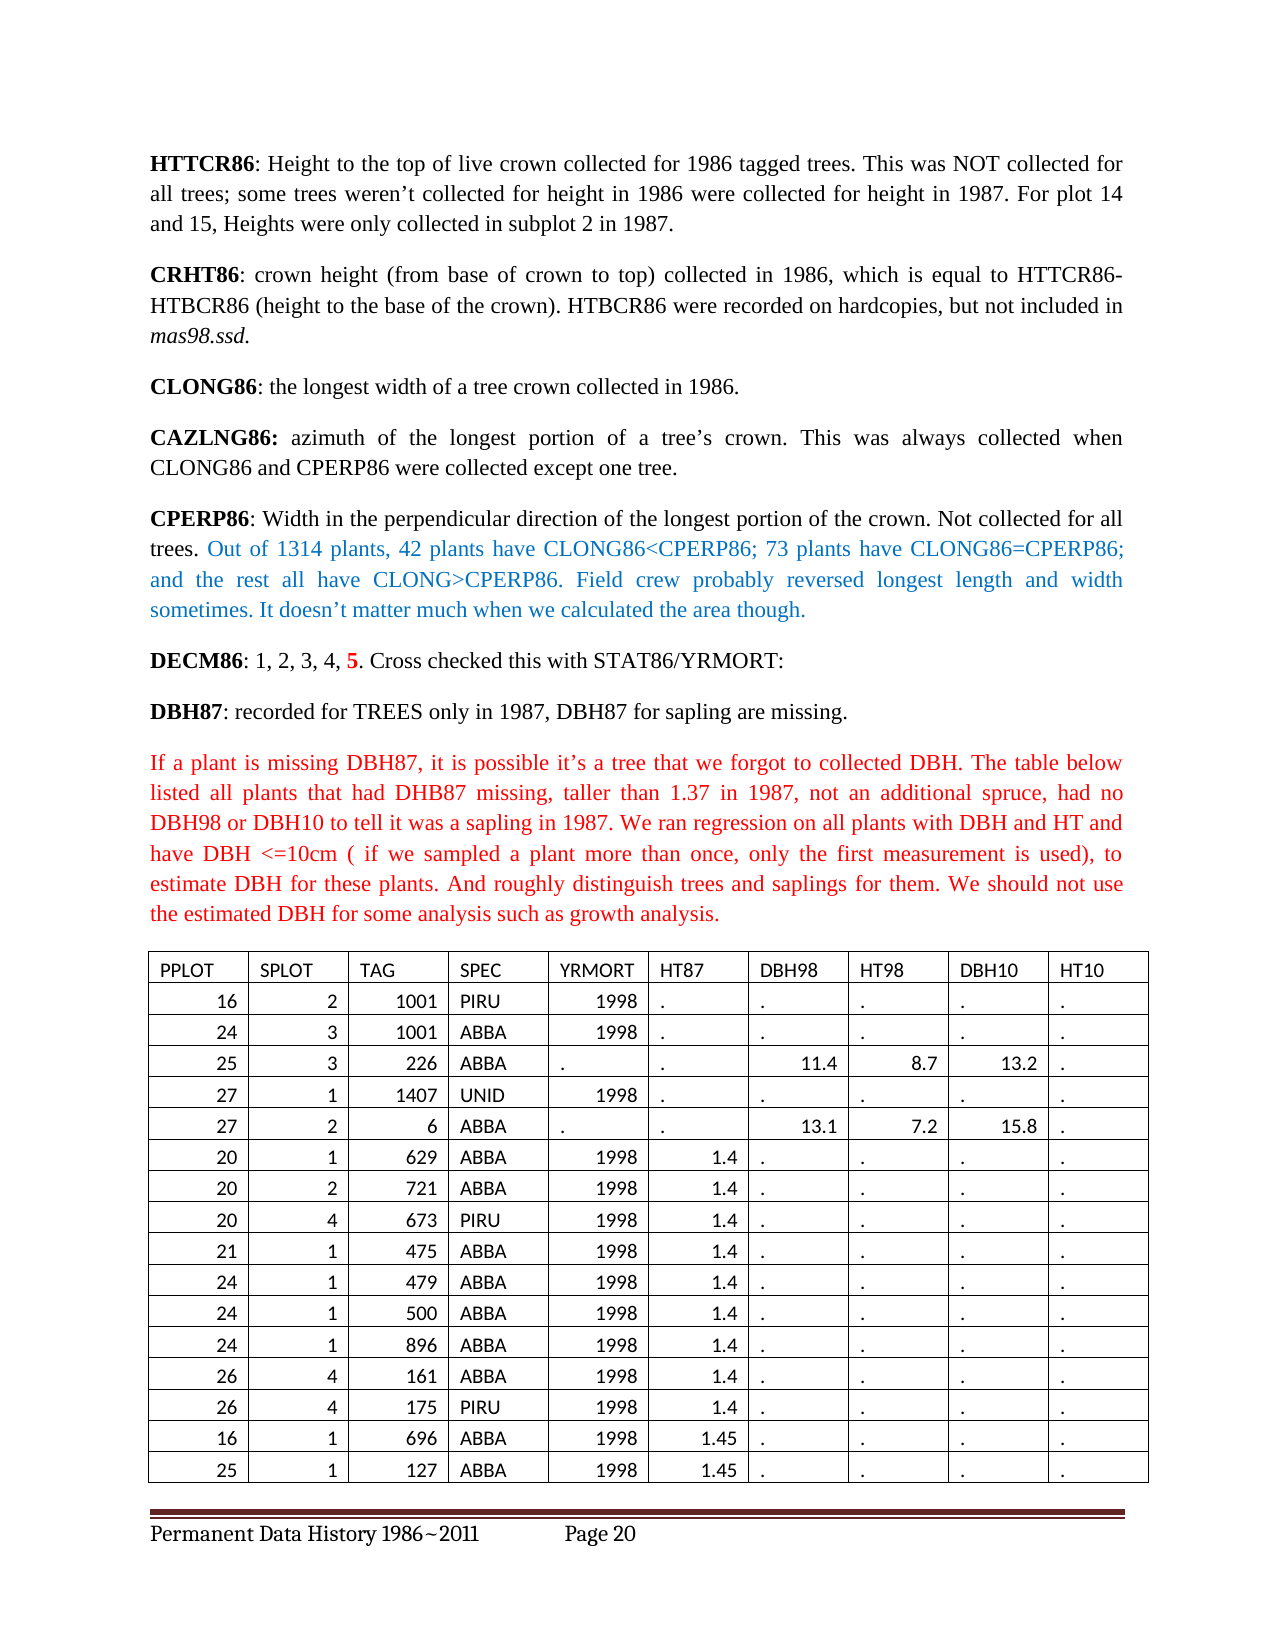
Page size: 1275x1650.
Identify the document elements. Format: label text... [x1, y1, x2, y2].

table_cell ABBA [449, 1296, 548, 1326]
table_cell 1.4 [649, 1233, 748, 1263]
table_cell . [949, 1421, 1048, 1451]
table_cell 4 [249, 1358, 348, 1388]
table_cell 20 [149, 1202, 248, 1232]
table_cell . [1049, 1390, 1148, 1420]
table_cell . [1049, 1015, 1148, 1045]
table_header HT10 [1049, 952, 1148, 982]
table_cell . [1049, 1046, 1148, 1076]
text CRHT86: crown height (from base of crown to top) collected in 1986, which is equal to HTTCR86-HTBCR86 (height to the base of the crown). HTBCR86 were recorded on hardcopies, but not included in mas98.ssd. [150, 261, 1125, 348]
table_cell . [1049, 1421, 1148, 1451]
table_cell . [749, 1358, 848, 1388]
text CLONG86: the longest width of a tree crown collected in 1986. [150, 373, 1125, 399]
table_cell ABBA [449, 1171, 548, 1201]
table_cell 1001 [349, 1015, 448, 1045]
table_cell 1998 [549, 1077, 648, 1107]
table_cell . [549, 1108, 648, 1138]
table_cell . [1049, 1452, 1148, 1482]
table_cell . [849, 1296, 948, 1326]
table_cell 1001 [349, 983, 448, 1013]
table_cell . [949, 1358, 1048, 1388]
table_cell 7.2 [849, 1108, 948, 1138]
table_cell . [949, 1140, 1048, 1170]
table_cell 1.4 [649, 1296, 748, 1326]
table_cell 1998 [549, 1265, 648, 1295]
table_cell 1 [249, 1296, 348, 1326]
table_cell . [749, 1077, 848, 1107]
table_cell 21 [149, 1233, 248, 1263]
table_header YRMORT [549, 952, 648, 982]
table_cell ABBA [449, 1265, 548, 1295]
table_cell PIRU [449, 1202, 548, 1232]
table_cell 161 [349, 1358, 448, 1388]
table_cell ABBA [449, 1140, 548, 1170]
table_cell . [1049, 1077, 1148, 1107]
table_cell 1998 [549, 1015, 648, 1045]
table_cell 1407 [349, 1077, 448, 1107]
table_cell . [949, 1171, 1048, 1201]
table_cell ABBA [449, 1015, 548, 1045]
table_cell 13.2 [949, 1046, 1048, 1076]
table_cell 1 [249, 1077, 348, 1107]
table_cell . [1049, 1265, 1148, 1295]
table_cell 26 [149, 1390, 248, 1420]
table_cell . [1049, 1171, 1148, 1201]
table_cell . [1049, 1327, 1148, 1357]
table_cell 2 [249, 1171, 348, 1201]
table_cell 127 [349, 1452, 448, 1482]
table_cell ABBA [449, 1108, 548, 1138]
table_cell . [949, 1233, 1048, 1263]
table_cell . [1049, 983, 1148, 1013]
table_cell . [649, 1108, 748, 1138]
table_cell . [849, 1265, 948, 1295]
table_cell . [949, 1202, 1048, 1232]
table_cell 1998 [549, 1390, 648, 1420]
table_cell . [949, 1296, 1048, 1326]
table_cell 1998 [549, 1358, 648, 1388]
table_cell . [749, 1233, 848, 1263]
table_cell . [749, 1421, 848, 1451]
table_cell 1998 [549, 1140, 648, 1170]
table_cell 1.4 [649, 1202, 748, 1232]
table_cell ABBA [449, 1452, 548, 1482]
table_cell 629 [349, 1140, 448, 1170]
table_cell 24 [149, 1265, 248, 1295]
table_cell 27 [149, 1108, 248, 1138]
table_cell 26 [149, 1358, 248, 1388]
table_cell . [849, 983, 948, 1013]
table_cell 1.45 [649, 1421, 748, 1451]
table_cell . [949, 1390, 1048, 1420]
table_cell 6 [349, 1108, 448, 1138]
table_cell . [749, 1296, 848, 1326]
text DECM86: 1, 2, 3, 4, 5. Cross checked this with STAT86/YRMORT: [150, 647, 1125, 673]
table_cell 27 [149, 1077, 248, 1107]
table_cell 175 [349, 1390, 448, 1420]
table_cell PIRU [449, 1390, 548, 1420]
table_cell 1998 [549, 1296, 648, 1326]
table_header TAG [349, 952, 448, 982]
table_cell . [1049, 1358, 1148, 1388]
text If a plant is missing DBH87, it is possible it’s a tree that we forgot to collected DBH. The table below listed all plants that had DHB87 missing, taller than 1.37 in 1987, not an additional spruce, had no DBH98 or DBH10 to tell it was a sapling in 1987. We ran regression on all plants with DBH and HT and have DBH <=10cm ( if we sampled a plant more than once, only the first measurement is used), to estimate DBH for these plants. And roughly distinguish trees and saplings for them. We should not use the estimated DBH for some analysis such as growth analysis. [150, 749, 1125, 926]
table_cell 1.4 [649, 1171, 748, 1201]
table_cell . [649, 1015, 748, 1045]
table_cell . [749, 1452, 848, 1482]
table_cell 11.4 [749, 1046, 848, 1076]
text CAZLNG86: azimuth of the longest portion of a tree’s crown. This was always collected when CLONG86 and CPERP86 were collected except one tree. [150, 424, 1125, 481]
table_cell . [1049, 1296, 1148, 1326]
table_cell . [849, 1077, 948, 1107]
table_cell . [749, 1171, 848, 1201]
table_cell ABBA [449, 1233, 548, 1263]
table_cell 1 [249, 1140, 348, 1170]
table_cell 8.7 [849, 1046, 948, 1076]
table_cell 1.4 [649, 1358, 748, 1388]
table_cell 3 [249, 1046, 348, 1076]
table_cell . [849, 1140, 948, 1170]
table_cell 1 [249, 1233, 348, 1263]
table_cell 4 [249, 1202, 348, 1232]
table_cell 673 [349, 1202, 448, 1232]
table_cell 15.8 [949, 1108, 1048, 1138]
table_cell . [849, 1452, 948, 1482]
table_cell . [949, 1265, 1048, 1295]
text CPERP86: Width in the perpendicular direction of the longest portion of the crown. Not collected for all trees. Out of 1314 plants, 42 plants have CLONG86<CPERP86; 73 plants have CLONG86=CPERP86; and the rest all have CLONG>CPERP86. Field crew probably reversed longest length and width sometimes. It doesn’t matter much when we calculated the area though. [150, 505, 1125, 622]
table_cell 500 [349, 1296, 448, 1326]
table_cell . [849, 1327, 948, 1357]
table_cell 16 [149, 1421, 248, 1451]
table_cell 13.1 [749, 1108, 848, 1138]
table_cell 475 [349, 1233, 448, 1263]
table_header SPLOT [249, 952, 348, 982]
table_cell . [1049, 1108, 1148, 1138]
table_cell 25 [149, 1046, 248, 1076]
table_cell 1.4 [649, 1390, 748, 1420]
table_header DBH10 [949, 952, 1048, 982]
table_cell . [649, 983, 748, 1013]
table_cell 1998 [549, 1421, 648, 1451]
table_header DBH98 [749, 952, 848, 982]
table_cell 1 [249, 1265, 348, 1295]
table_cell PIRU [449, 983, 548, 1013]
table_cell . [949, 1452, 1048, 1482]
text HTTCR86: Height to the top of live crown collected for 1986 tagged trees. This was NOT collected for all trees; some trees weren’t collected for height in 1986 were collected for height in 1987. For plot 14 and 15, Heights were only collected in subplot 2 in 1987. [150, 150, 1125, 237]
table_cell 696 [349, 1421, 448, 1451]
table_cell 1.4 [649, 1140, 748, 1170]
table_cell 2 [249, 983, 348, 1013]
table_cell . [749, 1140, 848, 1170]
table_cell . [749, 1390, 848, 1420]
table_cell . [1049, 1202, 1148, 1232]
table_cell 479 [349, 1265, 448, 1295]
table_cell . [749, 1015, 848, 1045]
table_cell 3 [249, 1015, 348, 1045]
table_cell 1 [249, 1421, 348, 1451]
table_cell ABBA [449, 1421, 548, 1451]
table_cell 1.4 [649, 1265, 748, 1295]
table_cell . [749, 1265, 848, 1295]
table_cell . [949, 1015, 1048, 1045]
table_cell . [849, 1171, 948, 1201]
table_cell . [849, 1358, 948, 1388]
table_cell . [849, 1421, 948, 1451]
table_cell 226 [349, 1046, 448, 1076]
table_cell 1998 [549, 983, 648, 1013]
table_cell . [949, 1077, 1048, 1107]
table_cell ABBA [449, 1358, 548, 1388]
table_cell . [649, 1077, 748, 1107]
table_cell 16 [149, 983, 248, 1013]
table_cell 25 [149, 1452, 248, 1482]
table_cell 20 [149, 1140, 248, 1170]
table_cell . [1049, 1140, 1148, 1170]
table_cell 24 [149, 1327, 248, 1357]
table_cell 20 [149, 1171, 248, 1201]
table_cell . [949, 983, 1048, 1013]
table_cell . [949, 1327, 1048, 1357]
table_cell . [649, 1046, 748, 1076]
table_cell 1998 [549, 1202, 648, 1232]
table_cell . [849, 1390, 948, 1420]
table_cell 1998 [549, 1452, 648, 1482]
table_cell 1998 [549, 1327, 648, 1357]
table_cell 4 [249, 1390, 348, 1420]
table_cell ABBA [449, 1327, 548, 1357]
table_cell 1 [249, 1327, 348, 1357]
table_cell 1 [249, 1452, 348, 1482]
table_cell . [849, 1202, 948, 1232]
table_cell 1998 [549, 1233, 648, 1263]
table_cell 896 [349, 1327, 448, 1357]
table_cell 24 [149, 1015, 248, 1045]
table_cell . [749, 1202, 848, 1232]
table_cell . [749, 983, 848, 1013]
table_header HT87 [649, 952, 748, 982]
text DBH87: recorded for TREES only in 1987, DBH87 for sapling are missing. [150, 698, 1125, 724]
table_cell 721 [349, 1171, 448, 1201]
table_cell . [549, 1046, 648, 1076]
table_header PPLOT [149, 952, 248, 982]
table_cell 1.45 [649, 1452, 748, 1482]
table_cell . [1049, 1233, 1148, 1263]
table_cell . [849, 1233, 948, 1263]
table_cell 24 [149, 1296, 248, 1326]
table_header SPEC [449, 952, 548, 982]
table_cell 1.4 [649, 1327, 748, 1357]
table_cell UNID [449, 1077, 548, 1107]
table_cell ABBA [449, 1046, 548, 1076]
table_cell . [849, 1015, 948, 1045]
table_cell 1998 [549, 1171, 648, 1201]
table_cell . [749, 1327, 848, 1357]
table_cell 2 [249, 1108, 348, 1138]
table_header HT98 [849, 952, 948, 982]
